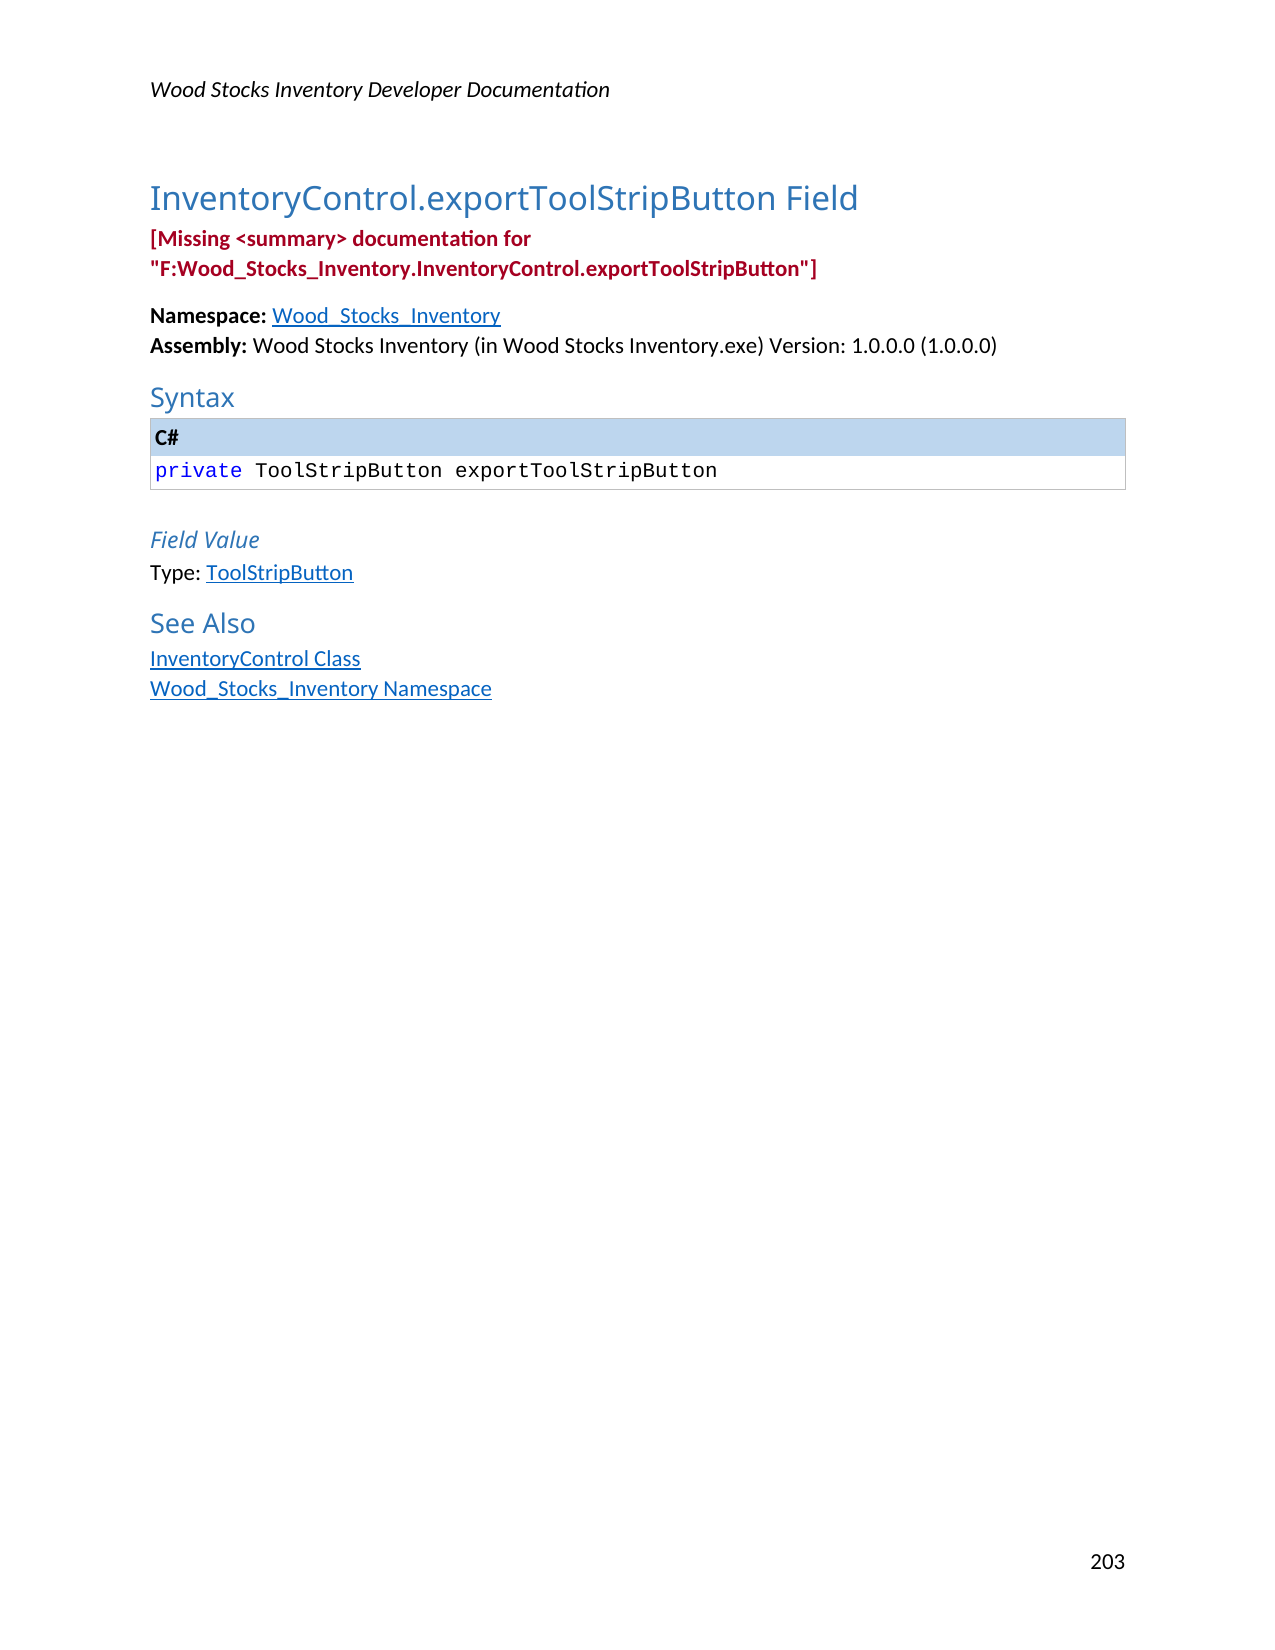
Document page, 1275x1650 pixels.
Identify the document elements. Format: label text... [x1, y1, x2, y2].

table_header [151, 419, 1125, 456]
text [Missing <summary> documentation for "F:Wood_Stocks_Inventory.InventoryControl.exportToolStripButton"] [150, 224, 1125, 282]
subtitle See Also [150, 604, 1125, 641]
text Type: ToolStripButton [150, 558, 1125, 586]
subtitle Field Value [150, 524, 1125, 555]
subtitle Syntax [150, 378, 1125, 415]
text InventoryControl Class [150, 644, 1125, 672]
text Namespace: Wood_Stocks_Inventory Assembly: Wood Stocks Inventory (in Wood Stocks Inventory.exe) Version: 1.0.0.0 (1.0.0.0) [150, 301, 1125, 359]
text Wood_Stocks_Inventory Namespace [150, 674, 1125, 703]
subtitle InventoryControl.exportToolStripButton Field [150, 175, 1125, 220]
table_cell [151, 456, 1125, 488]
